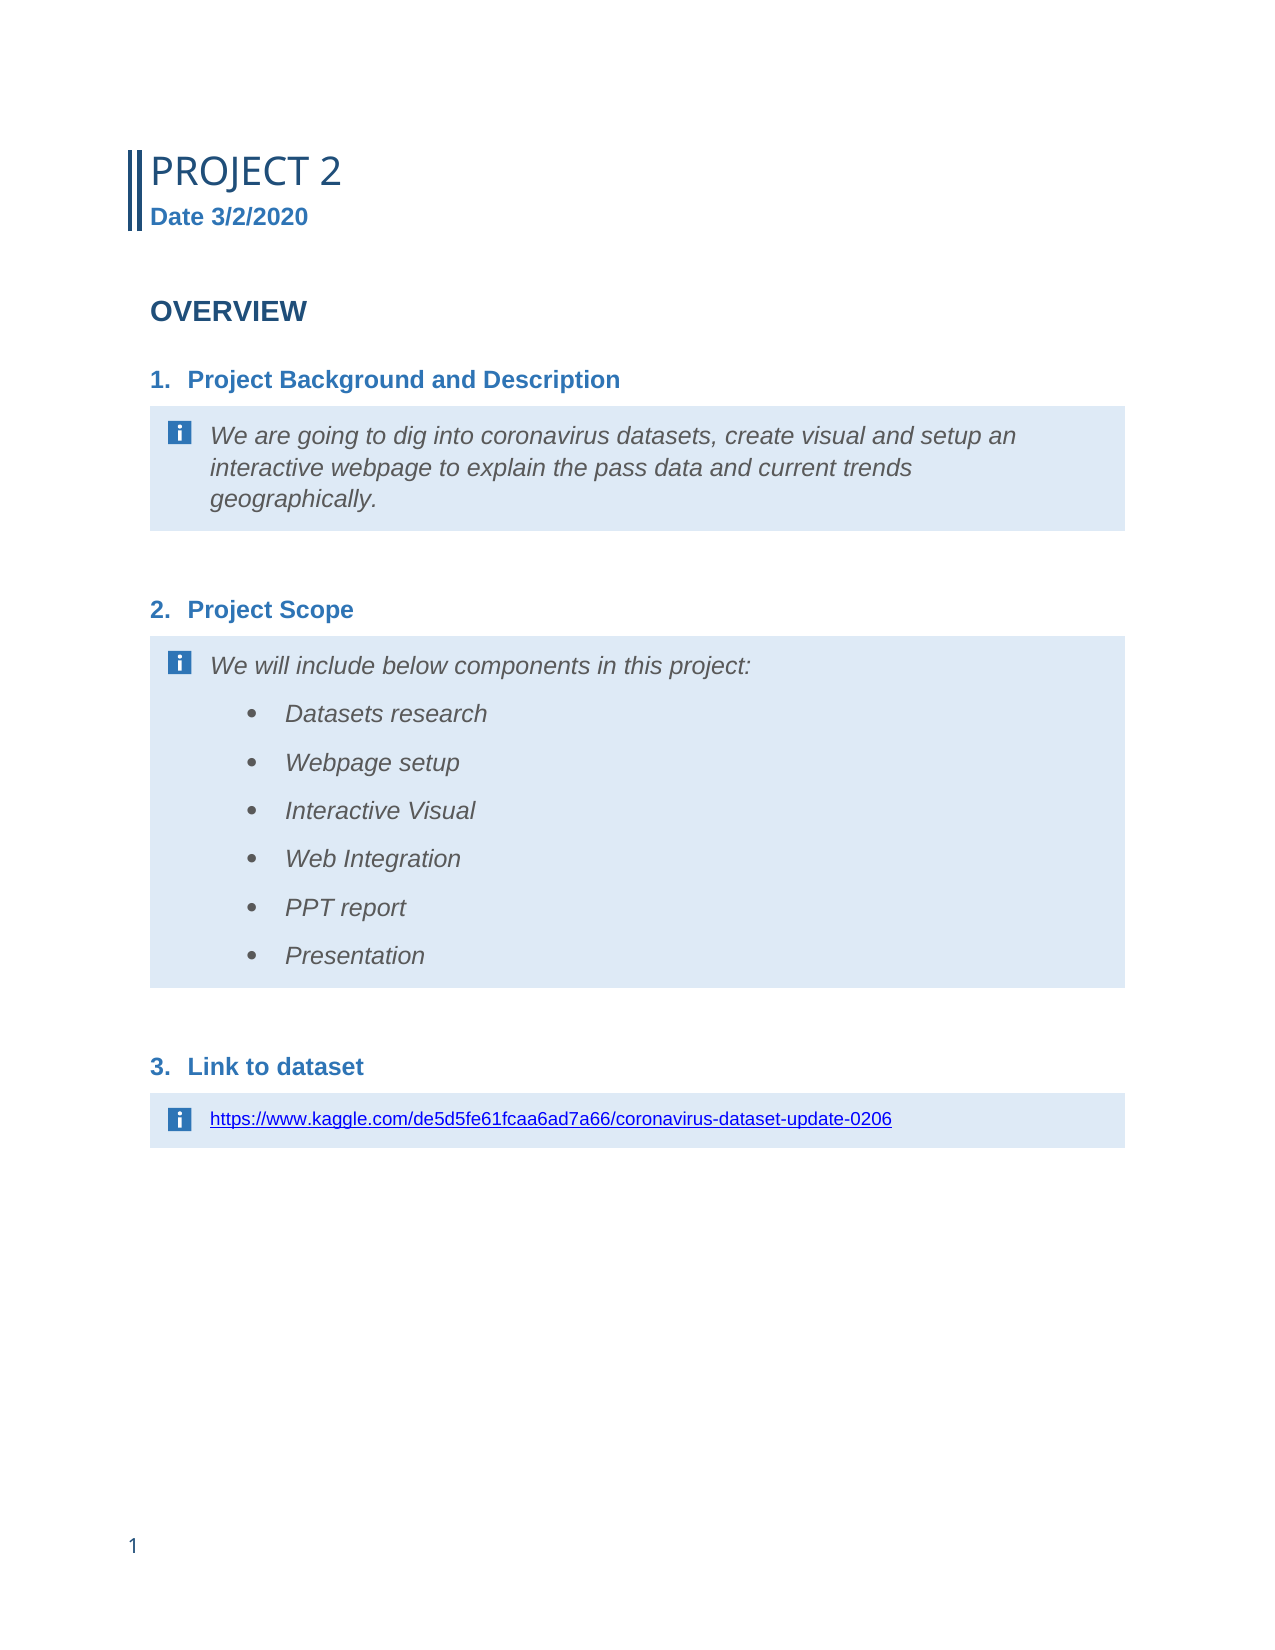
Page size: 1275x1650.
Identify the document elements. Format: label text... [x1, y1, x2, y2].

table_header [150, 1093, 210, 1148]
table_header [150, 406, 210, 531]
table_header https://www.kaggle.com/de5d5fe61fcaa6ad7a66/coronavirus-dataset-update-0206 [210, 1093, 1125, 1148]
title Project 2 [150, 150, 1125, 194]
table_header [150, 636, 210, 988]
subtitle 3/2/2020 [142, 202, 1125, 231]
subtitle Link to dataset [150, 1052, 1125, 1080]
table_header We are going to dig into coronavirus datasets, create visual and setup an interactive webpage to explain the pass data and current trends geographically. [210, 406, 1125, 531]
table_header We will include below components in this project: Datasets research Webpage setup Interactive Visual Web Integration PPT report Presentation [210, 636, 1125, 988]
